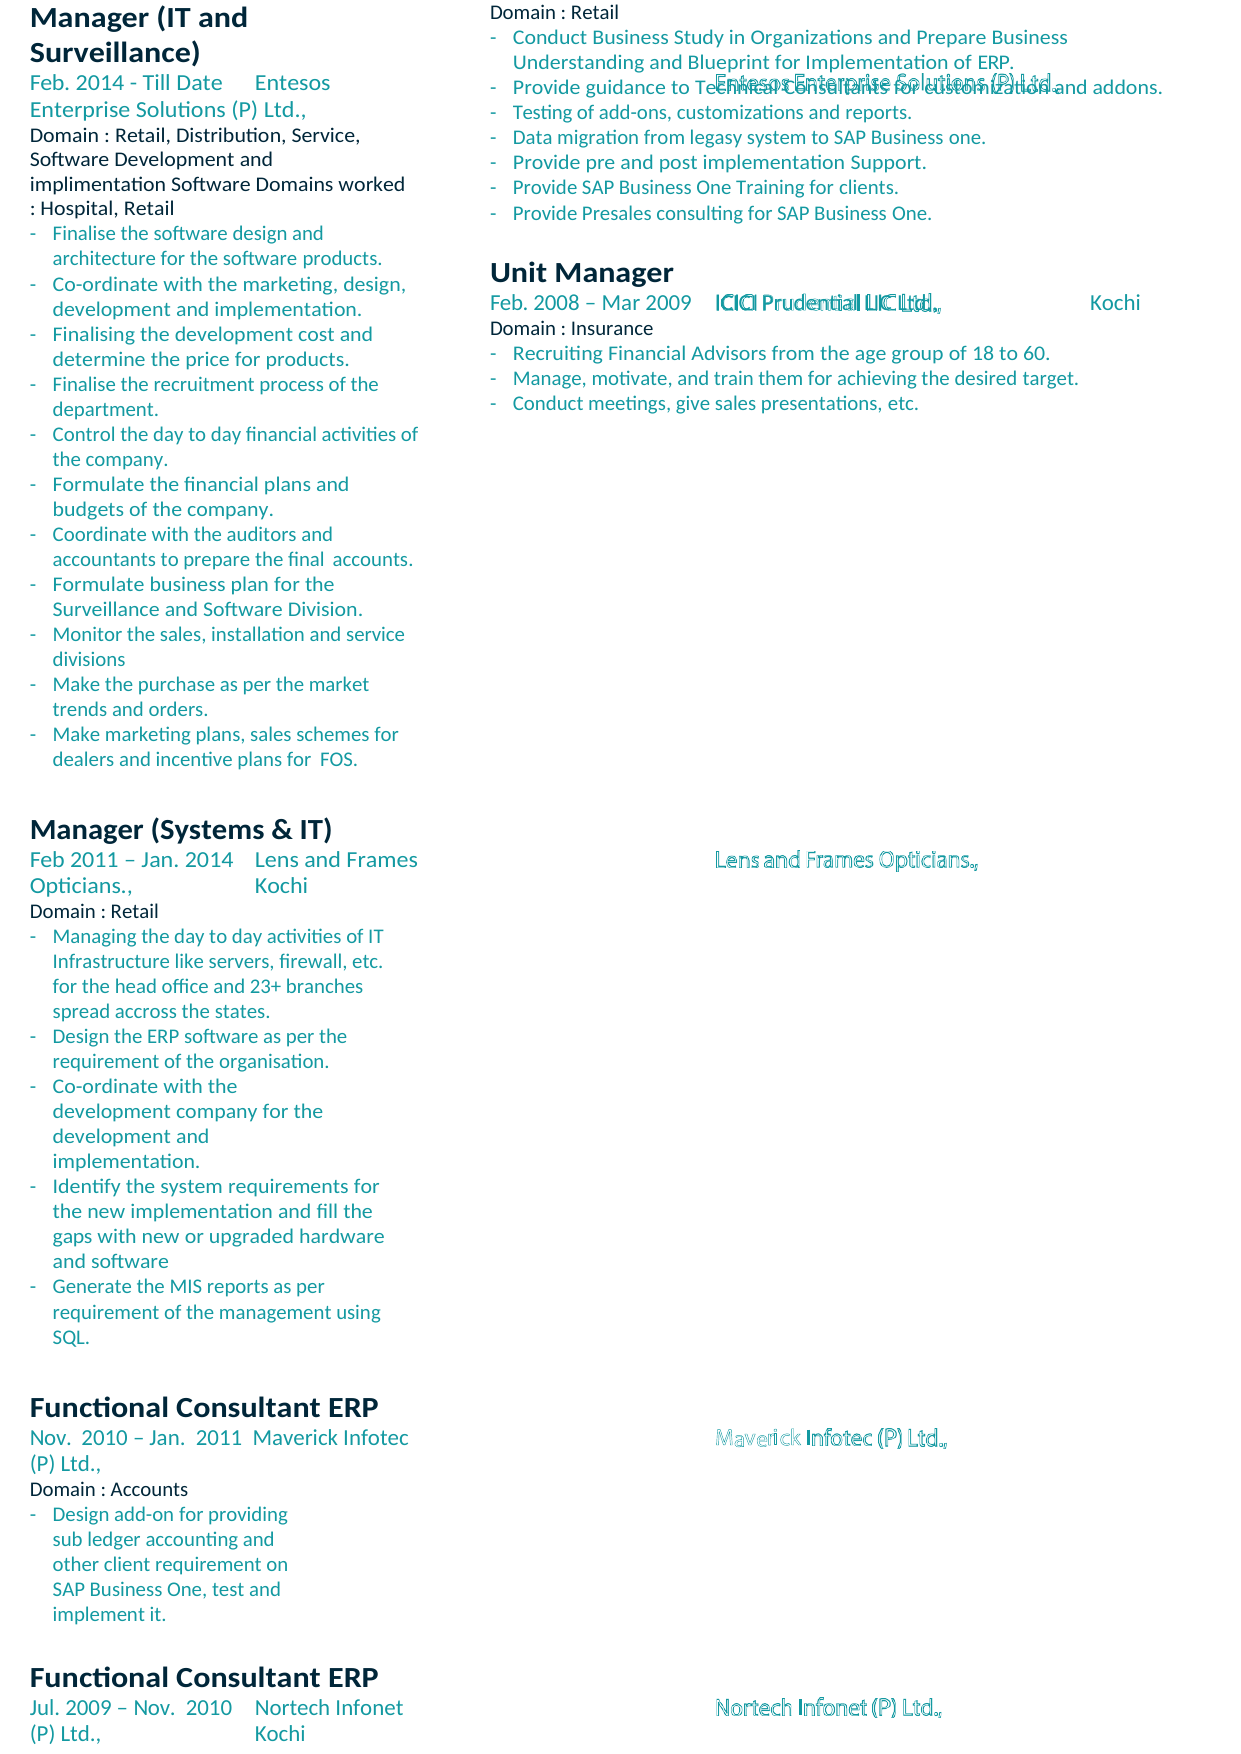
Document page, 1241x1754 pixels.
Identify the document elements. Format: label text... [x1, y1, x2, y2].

subtitle Manager (Systems & IT) [29, 812, 419, 846]
subtitle Nov. 2010 – Jan. 2011 Maverick Infotec (P) Ltd., Mysore [29, 1424, 419, 1477]
list Provide SAP Business One Training for clients. [490, 175, 1209, 200]
list Make marketing plans, sales schemes for dealers and incentive plans for FOS. [29, 721, 419, 771]
subtitle Jul. 2009 – Nov. 2010 Nortech Infonet (P) Ltd., Kochi [29, 1694, 419, 1747]
picture [132, 905, 138, 915]
list Co-ordinate with the development company for the development and implementation. [29, 1074, 332, 1174]
list Provide guidance to Technical Consultants for customization and addons. [490, 75, 1209, 100]
list Identify the system requirements for the new implementation and fill the gaps with new or upgraded hardware and software [29, 1174, 401, 1274]
subtitle Functional Consultant ERP [29, 1390, 419, 1424]
subtitle Functional Consultant ERP [29, 1659, 419, 1694]
text Domain : Retail [29, 899, 419, 924]
picture [716, 851, 759, 868]
picture [812, 1428, 872, 1446]
list Co-ordinate with the marketing, design, development and implementation. [29, 271, 419, 321]
text Domain : Retail [490, 0, 1209, 25]
list Manage, motivate, and train them for achieving the desired target. [490, 366, 1209, 391]
text Domain : Accounts [29, 1477, 419, 1502]
picture [804, 1697, 867, 1716]
list Design the ERP software as per the requirement of the organisation. [29, 1024, 419, 1074]
list Formulate the financial plans and budgets of the company. [29, 471, 419, 521]
list Monitor the sales, installation and service divisions [29, 621, 419, 671]
list Generate the MIS reports as per requirement of the management using SQL. [29, 1274, 419, 1349]
list Data migration from legasy system to SAP Business one. [490, 125, 1209, 150]
list Control the day to day financial activities of the company. [29, 421, 419, 471]
picture [903, 1698, 942, 1718]
list Make the purchase as per the market trends and orders. [29, 671, 419, 721]
text Feb. 2014 - Till Date Entesos Enterprise Solutions (P) Ltd., Kochi Domain : Retail, Distribution, Service, Software Development and implimentation Software Domains worked : Hospital, Retail [29, 69, 406, 221]
list Conduct meetings, give sales presentations, etc. [490, 391, 1209, 416]
list Formulate business plan for the Surveillance and Software Division. [29, 571, 419, 621]
subtitle Feb. 2008 – Mar 2009 ICICI Prudential LIC Ltd., Kochi [490, 289, 1209, 316]
picture [716, 1698, 792, 1716]
list Managing the day to day activities of IT Infrastructure like servers, firewall, etc. for the head office and 23+ branches spread accross the states. [29, 924, 396, 1024]
picture [806, 851, 978, 872]
picture [878, 1428, 902, 1449]
list Design add-on for providing sub ledger accounting and other client requirement on SAP Business One, test and implement it. [29, 1502, 310, 1627]
list Recruiting Financial Advisors from the age group of 18 to 60. [490, 341, 1209, 366]
list Finalise the software design and architecture for the software products. [29, 221, 419, 271]
text Domain : Insurance [490, 316, 1209, 341]
list Provide Presales consulting for SAP Business One. [490, 200, 1209, 225]
subtitle Manager (IT and Surveillance) [29, 0, 419, 69]
list Coordinate with the auditors and accountants to prepare the final accounts. [29, 521, 419, 571]
picture [764, 850, 800, 868]
list Finalise the recruitment process of the department. [29, 371, 419, 421]
picture [908, 1428, 947, 1449]
picture [872, 1698, 896, 1718]
list Testing of add-ons, customizations and reports. [490, 100, 1209, 125]
list Finalising the development cost and determine the price for products. [29, 321, 419, 371]
subtitle Unit Manager [490, 255, 1209, 289]
list Conduct Business Study in Organizations and Prepare Business Understanding and Blueprint for Implementation of ERP. [490, 25, 1190, 75]
subtitle Feb 2011 – Jan. 2014 Lens and Frames Opticians., Kochi [29, 846, 419, 899]
list Provide pre and post implementation Support. [490, 150, 1209, 175]
